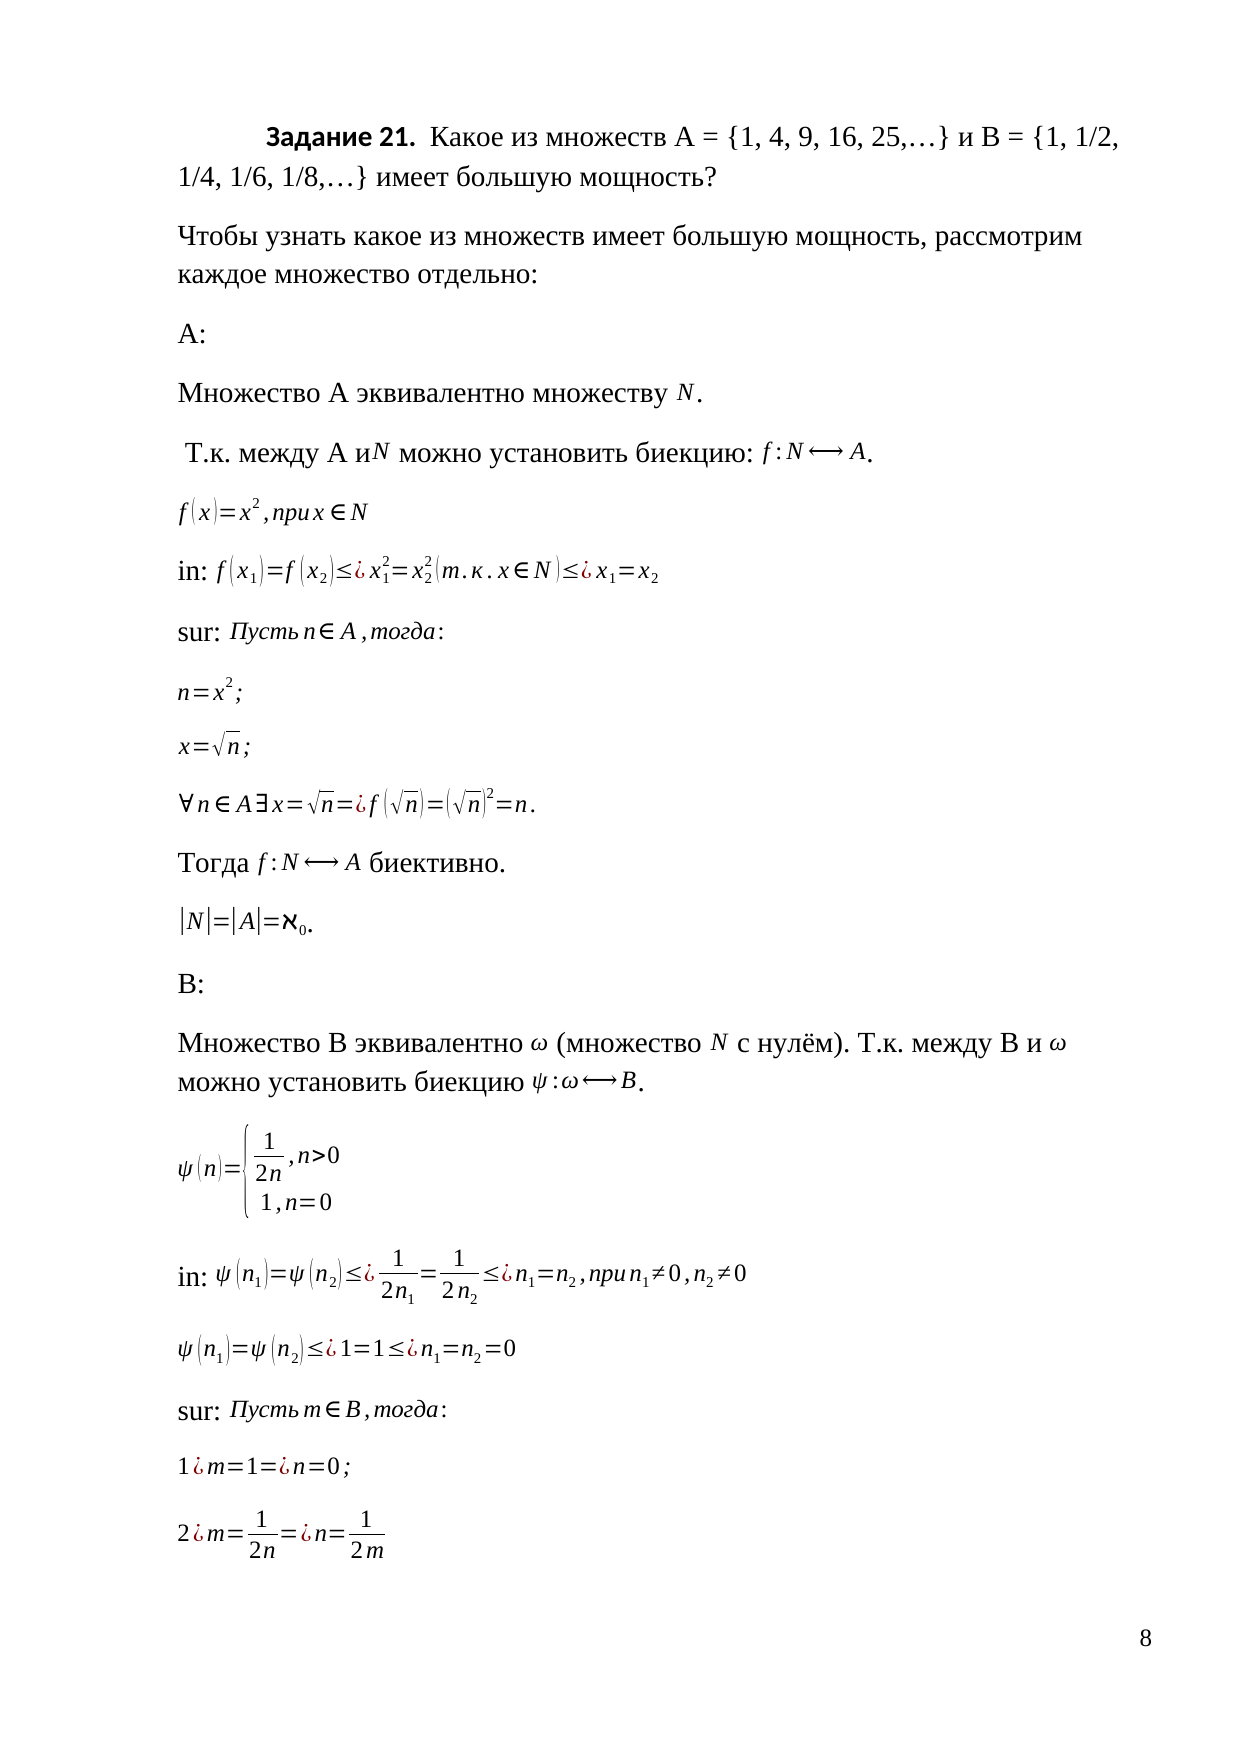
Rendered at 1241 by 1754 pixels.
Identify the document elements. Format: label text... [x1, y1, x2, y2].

text sur: [177, 614, 1152, 648]
text in: [177, 552, 1152, 588]
text Т.к. между А и можно установить биекцию: . [177, 435, 1152, 468]
text Чтобы узнать какое из множеств имеет большую мощность, рассмотрим каждое множество отдельно: [177, 218, 1152, 290]
text Множество А эквивалентно множеству . [177, 375, 1152, 409]
text Тогда биективно. [177, 845, 1152, 879]
text . [177, 905, 1152, 940]
text B: [177, 966, 1152, 999]
text sur: [177, 1393, 1152, 1427]
text in: [177, 1245, 1152, 1308]
text Множество В эквивалентно (множество с нулём). Т.к. между B и можно установить биекцию . [177, 1025, 1152, 1097]
text A: [177, 316, 1152, 349]
text Задание 21. Какое из множеств A = {1, 4, 9, 16, 25,…} и B = {1, 1/2, 1/4, 1/6, 1/8,…} имеет большую мощность? [177, 118, 1152, 192]
